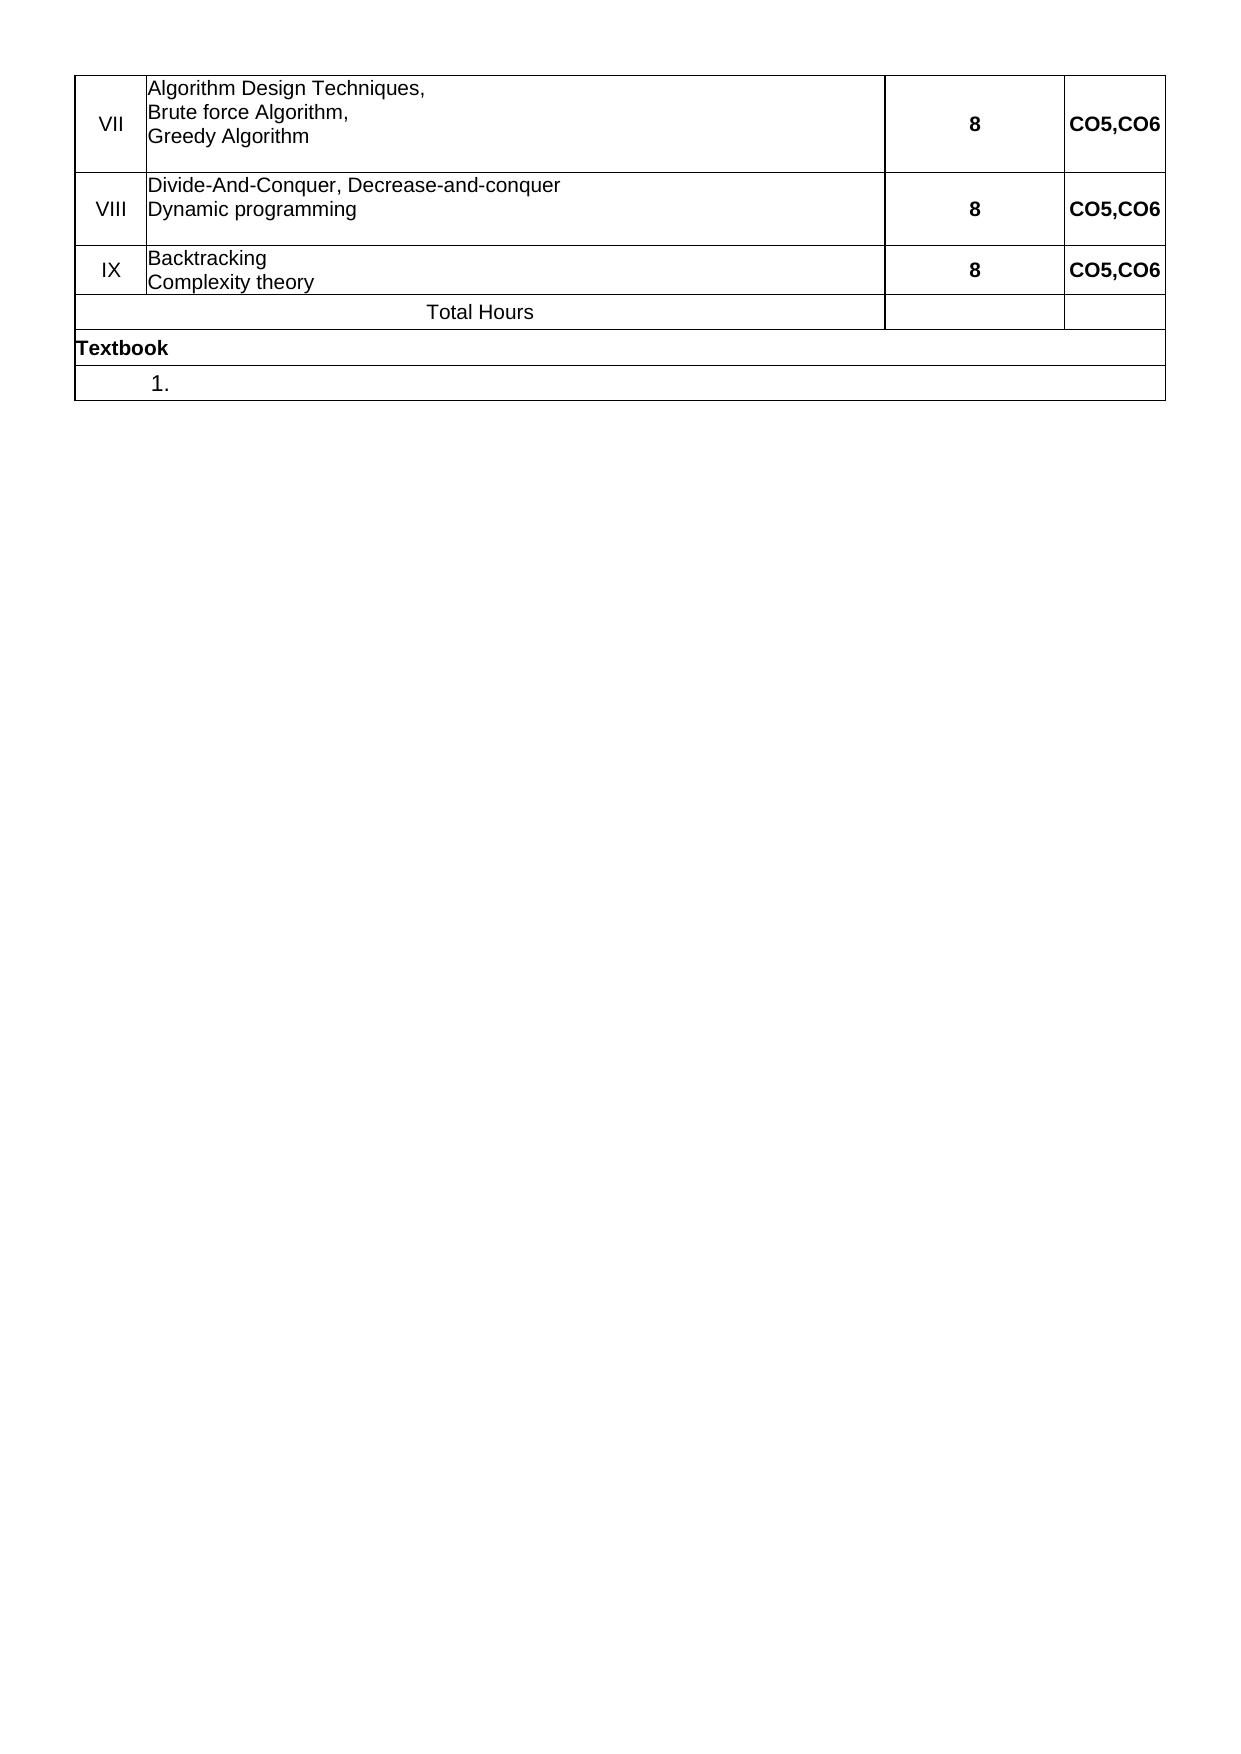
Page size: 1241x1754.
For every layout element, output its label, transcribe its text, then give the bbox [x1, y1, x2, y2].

table_cell Backtracking Complexity theory [147, 246, 884, 294]
table_cell IX [76, 246, 146, 294]
table_cell Divide-And-Conquer, Decrease-and-conquer Dynamic programming [147, 173, 884, 245]
table_cell VII [76, 76, 146, 172]
table_cell Textbook [76, 330, 1165, 364]
table_cell 8 [886, 76, 1064, 172]
table_cell [1065, 295, 1165, 329]
table_cell VIII [76, 173, 146, 245]
table_cell [76, 366, 1165, 400]
table_cell Algorithm Design Techniques, Brute force Algorithm, Greedy Algorithm [147, 76, 884, 172]
table_cell [886, 295, 1064, 329]
table_cell Total Hours [76, 295, 884, 329]
table_cell 8 [886, 246, 1064, 294]
table_cell 8 [886, 173, 1064, 245]
table_cell CO5,CO6 [1065, 173, 1165, 245]
table_cell CO5,CO6 [1065, 246, 1165, 294]
table_cell CO5,CO6 [1065, 76, 1165, 172]
